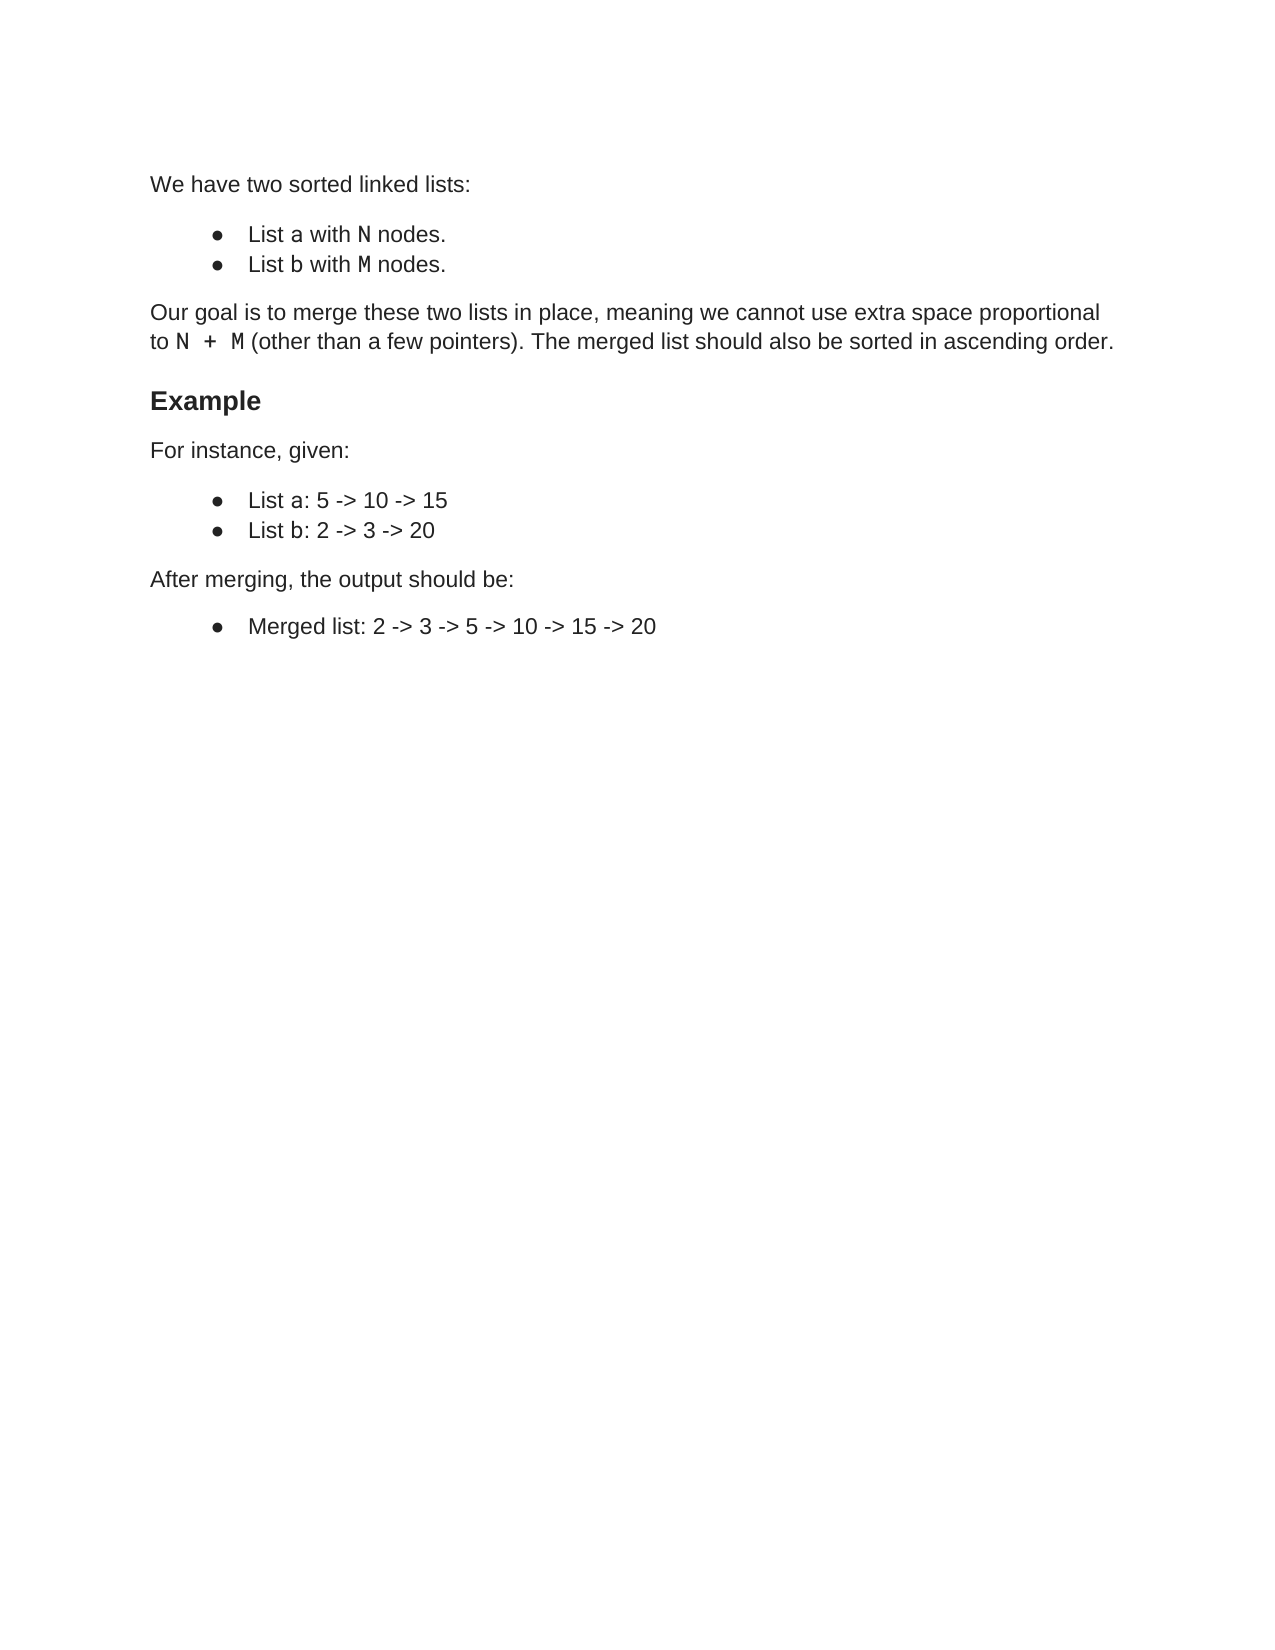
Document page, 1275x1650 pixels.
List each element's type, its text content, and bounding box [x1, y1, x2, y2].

text After merging, the output should be: [150, 566, 1125, 592]
list List b: 2 -> 3 -> 20 [210, 514, 1125, 545]
text For instance, given: [150, 437, 1125, 463]
list List b with M nodes. [210, 248, 1125, 278]
list Merged list: 2 -> 3 -> 5 -> 10 -> 15 -> 20 [210, 613, 1125, 639]
subtitle Example [150, 385, 1125, 416]
text We have two sorted linked lists: [150, 171, 1125, 197]
list List a: 5 -> 10 -> 15 [210, 484, 1125, 514]
list List a with N nodes. [210, 218, 1125, 248]
text Our goal is to merge these two lists in place, meaning we cannot use extra space proportional to N + M (other than a few pointers). The merged list should also be sorted in ascending order. [150, 299, 1125, 356]
